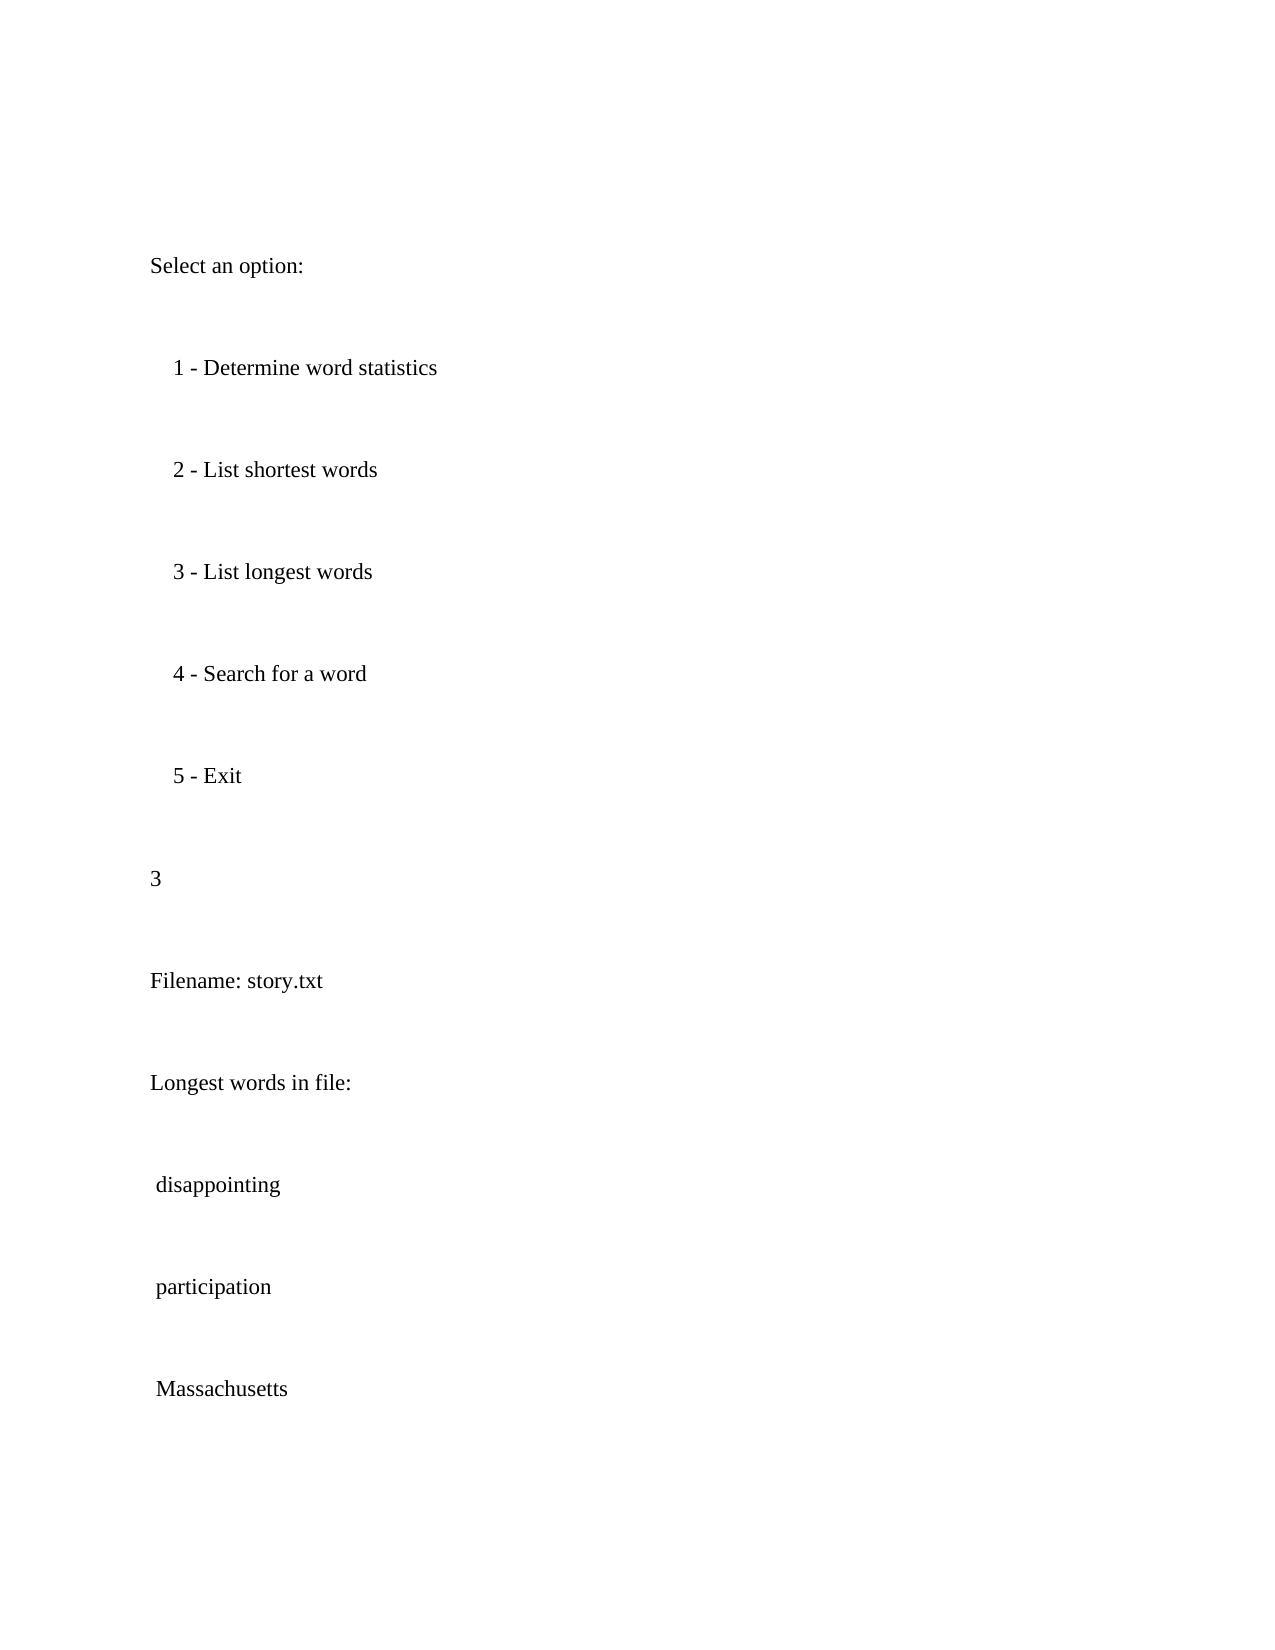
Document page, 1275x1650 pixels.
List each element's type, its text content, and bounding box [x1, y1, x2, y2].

text Select an option: [150, 252, 1125, 278]
text 3 [150, 864, 1125, 891]
text 5 - Exit [150, 762, 1125, 789]
text Longest words in file: [150, 1069, 1125, 1095]
text disappointing [150, 1171, 1125, 1197]
text Filename: story.txt [150, 967, 1125, 993]
text 2 - List shortest words [150, 456, 1125, 483]
text 1 - Determine word statistics [150, 354, 1125, 381]
text participation [150, 1273, 1125, 1299]
text 3 - List longest words [150, 558, 1125, 585]
text Massachusetts [150, 1375, 1125, 1401]
text 4 - Search for a word [150, 660, 1125, 687]
